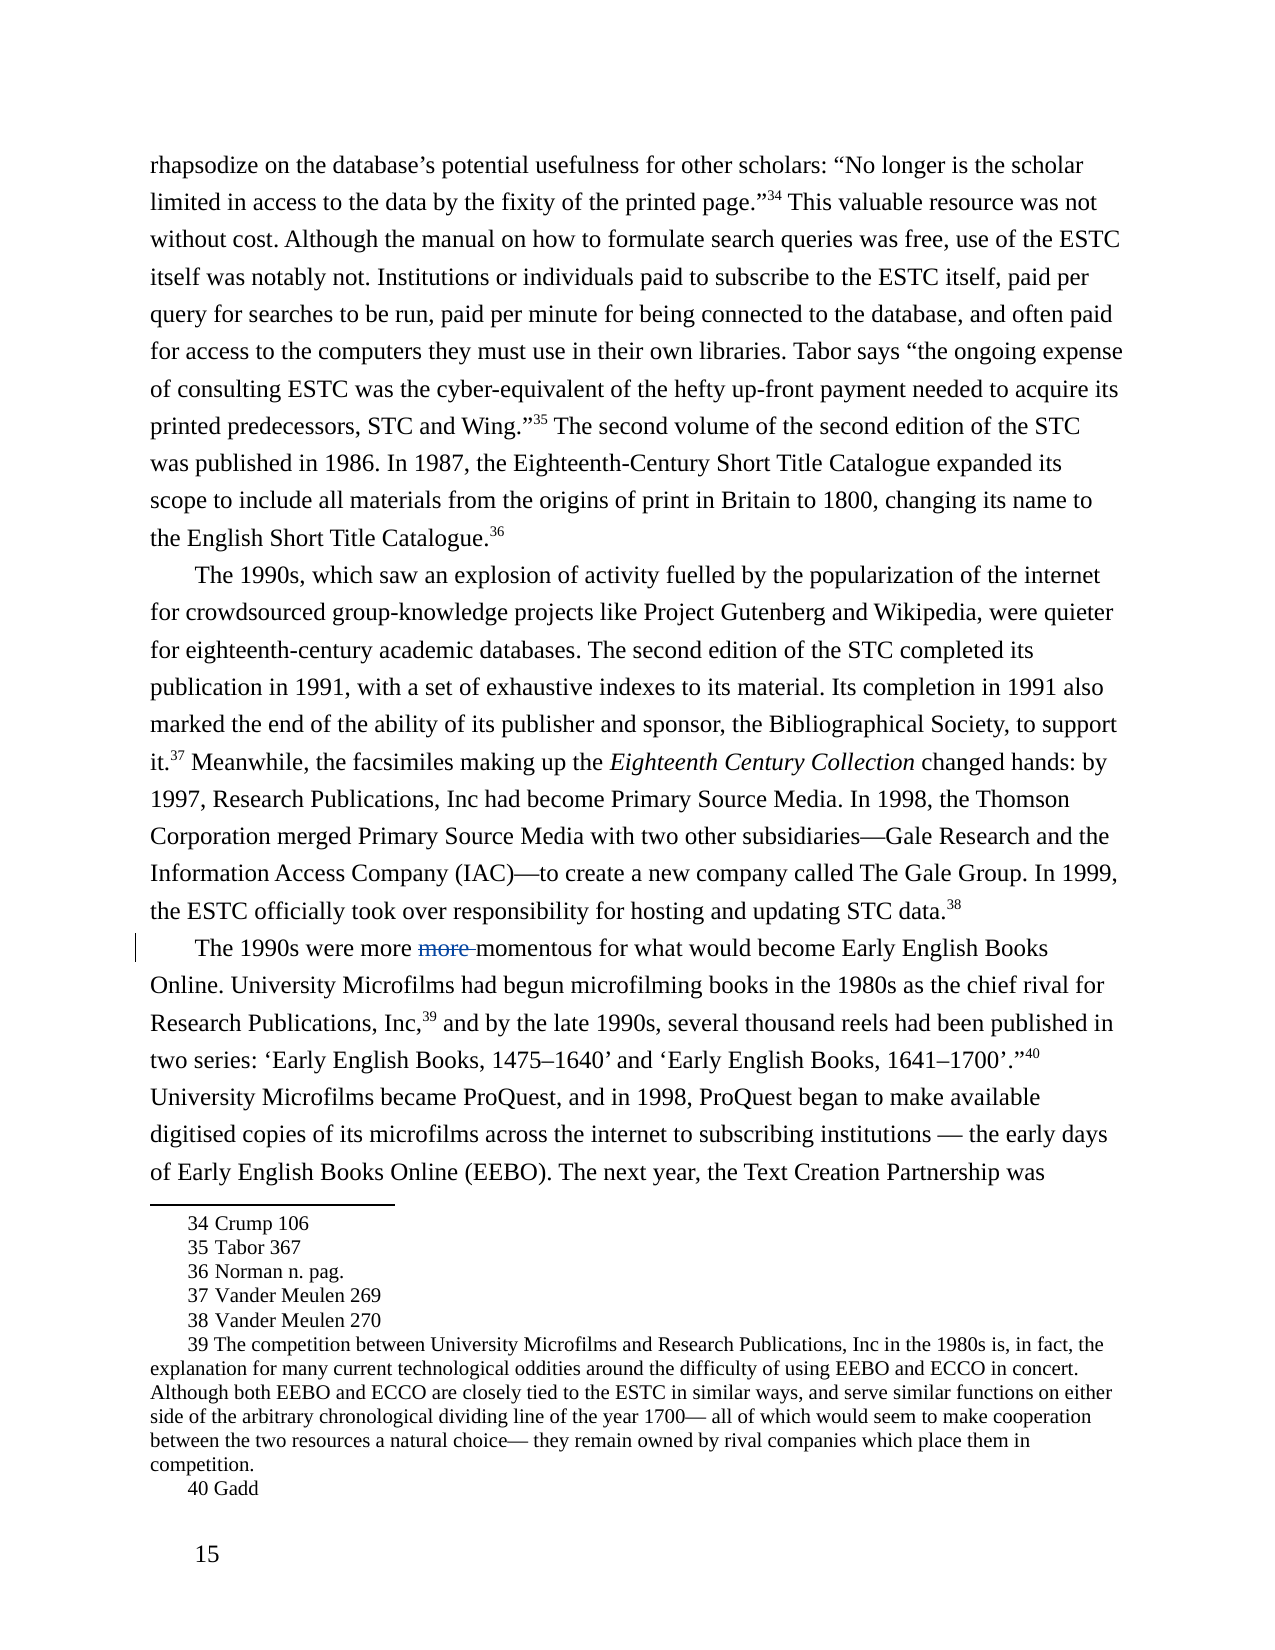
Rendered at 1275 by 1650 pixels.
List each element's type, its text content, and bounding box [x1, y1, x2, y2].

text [150, 150, 1125, 552]
text The 1990s, which saw an explosion of activity fuelled by the popularization of the internet for crowdsourced group-knowledge projects like Project Gutenberg and Wikipedia, were quieter for eighteenth-century academic databases. The second edition of the STC completed its publication in 1991, with a set of exhaustive indexes to its material. Its completion in 1991 also marked the end of the ability of its publisher and sponsor, the Bibliographical Society, to support it. Meanwhile, the facsimiles making up the Eighteenth Century Collection changed hands: by 1997, Research Publications, Inc had become Primary Source Media. In 1998, the Thomson Corporation merged Primary Source Media with two other subsidiaries—Gale Research and the Information Access Company (IAC)—to create a new company called The Gale Group. In 1999, the ESTC officially took over responsibility for hosting and updating STC data. [150, 560, 1125, 924]
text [150, 933, 1125, 1186]
